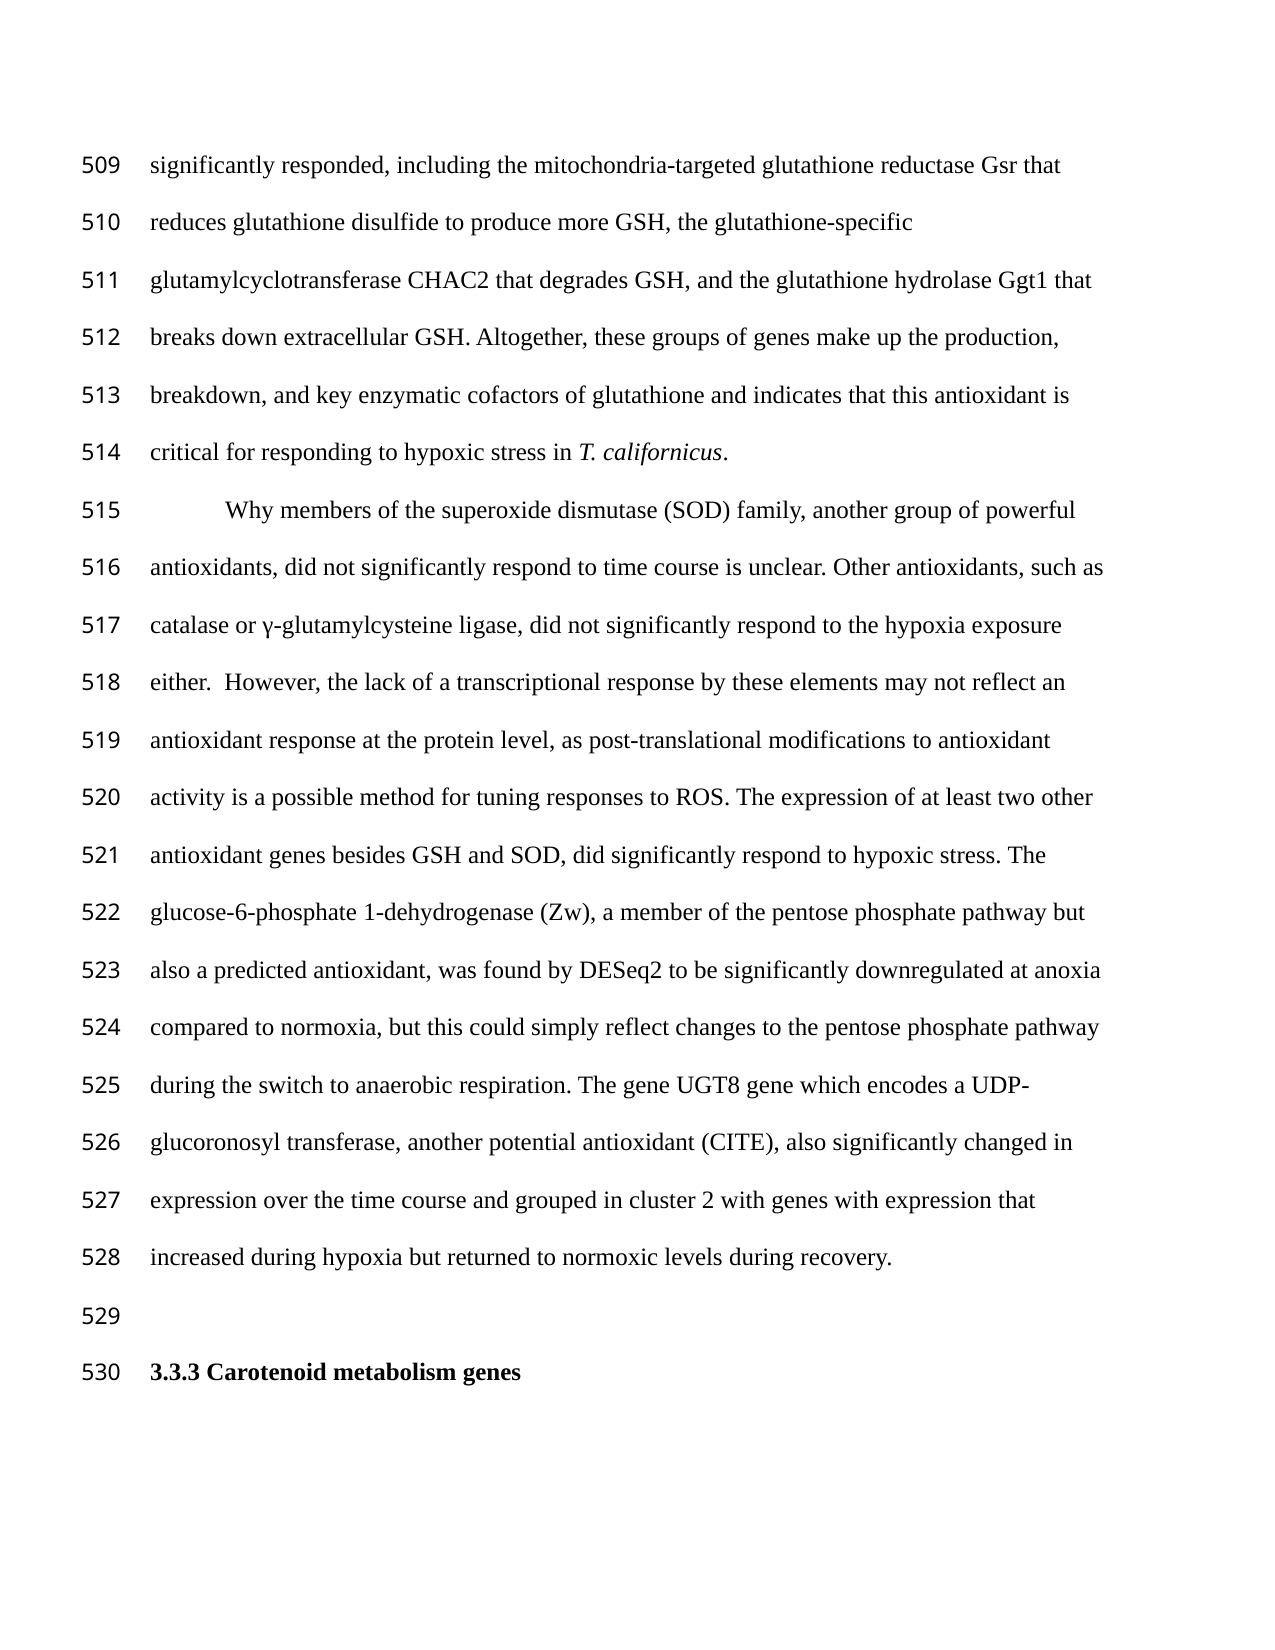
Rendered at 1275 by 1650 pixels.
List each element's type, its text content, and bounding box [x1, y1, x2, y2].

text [150, 150, 1125, 466]
text 3.3.3 Carotenoid metabolism genes [150, 1357, 1125, 1386]
text Why members of the superoxide dismutase (SOD) family, another group of powerful antioxidants, did not significantly respond to time course is unclear. Other antioxidants, such as catalase or γ-glutamylcysteine ligase, did not significantly respond to the hypoxia exposure either. However, the lack of a transcriptional response by these elements may not reflect an antioxidant response at the protein level, as post-translational modifications to antioxidant activity is a possible method for tuning responses to ROS. The expression of at least two other antioxidant genes besides GSH and SOD, did significantly respond to hypoxic stress. The glucose-6-phosphate 1-dehydrogenase (Zw), a member of the pentose phosphate pathway but also a predicted antioxidant, was found by DESeq2 to be significantly downregulated at anoxia compared to normoxia, but this could simply reflect changes to the pentose phosphate pathway during the switch to anaerobic respiration. The gene UGT8 gene which encodes a UDP-glucoronosyl transferase, another potential antioxidant (CITE), also significantly changed in expression over the time course and grouped in cluster 2 with genes with expression that increased during hypoxia but returned to normoxic levels during recovery. [150, 495, 1125, 1271]
